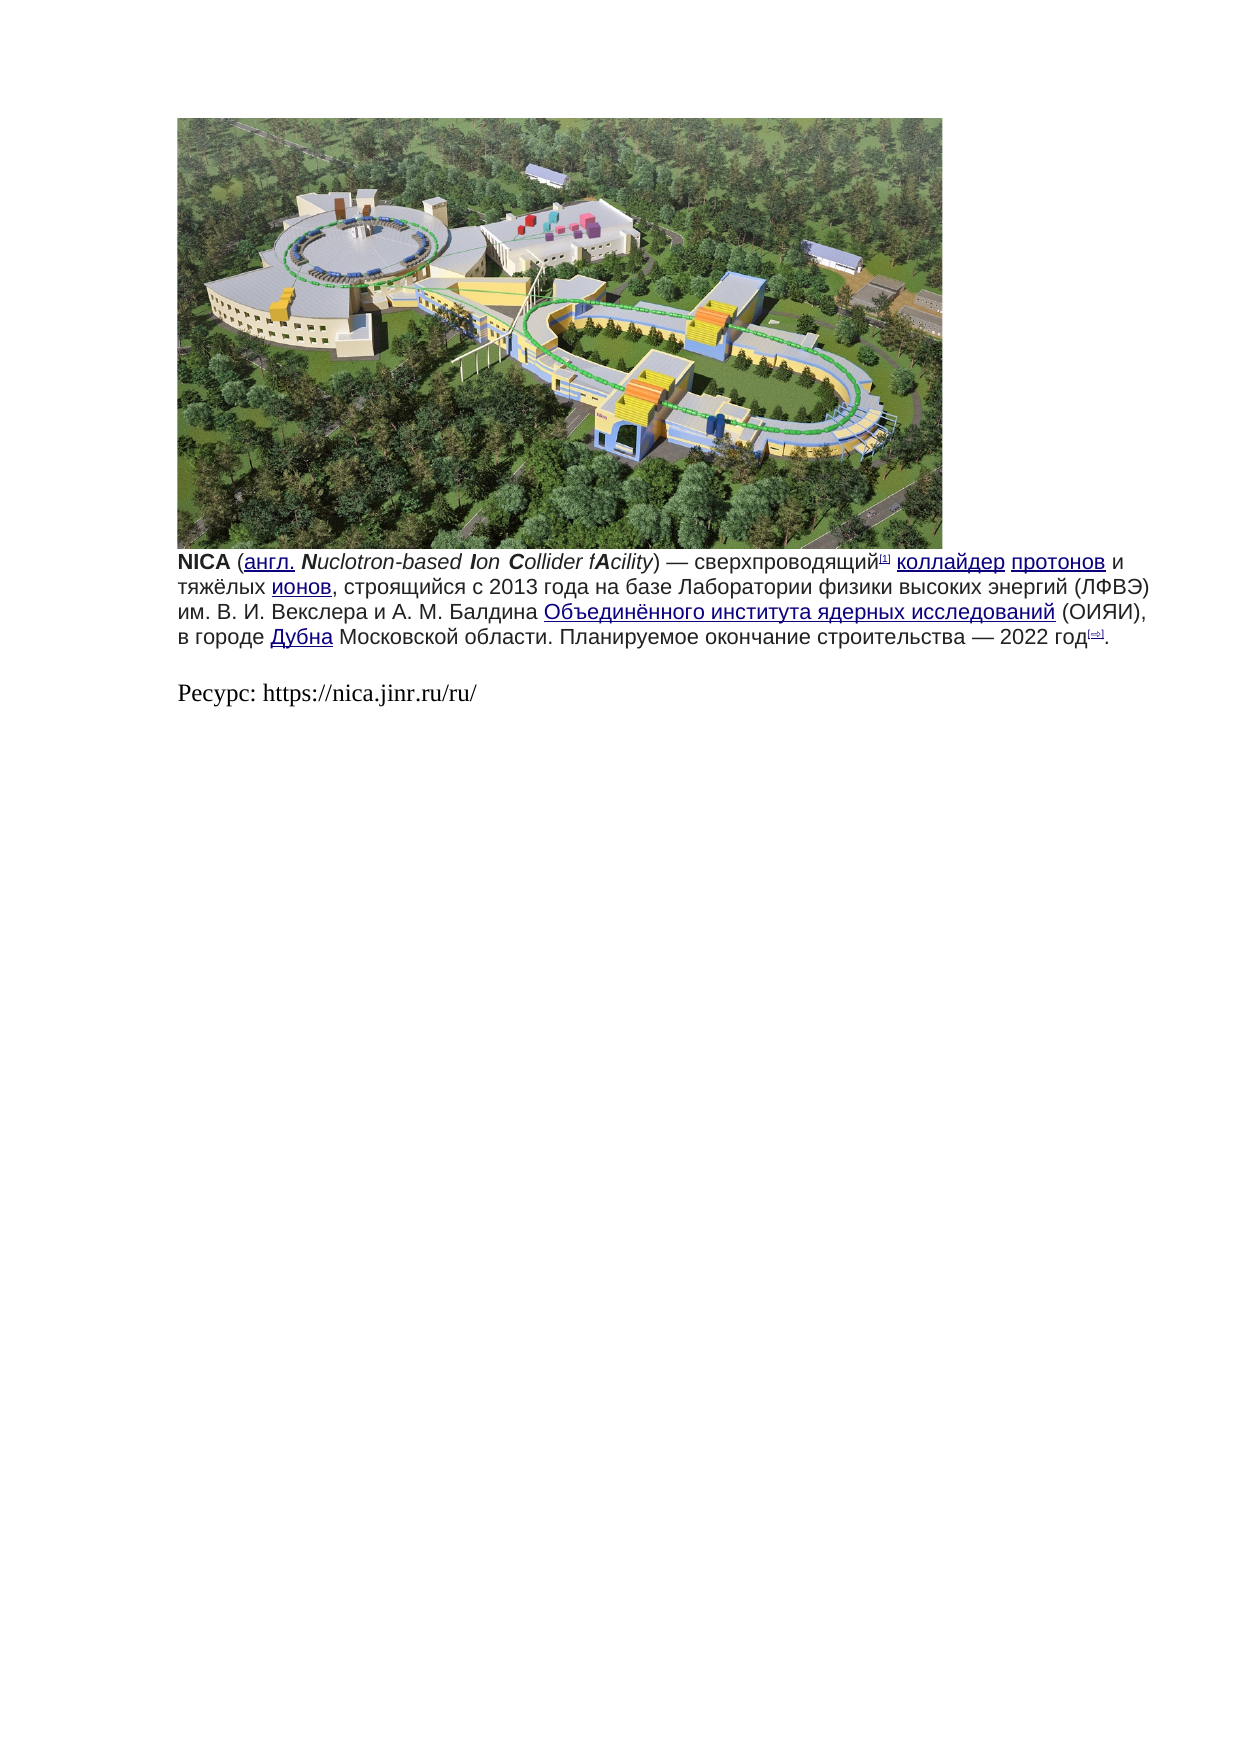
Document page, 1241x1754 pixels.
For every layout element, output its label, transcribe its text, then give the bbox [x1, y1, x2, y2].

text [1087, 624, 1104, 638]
picture [177, 118, 943, 549]
text Ресурс: https://nica.jinr.ru/ru/ [177, 678, 1152, 707]
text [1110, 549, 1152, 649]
